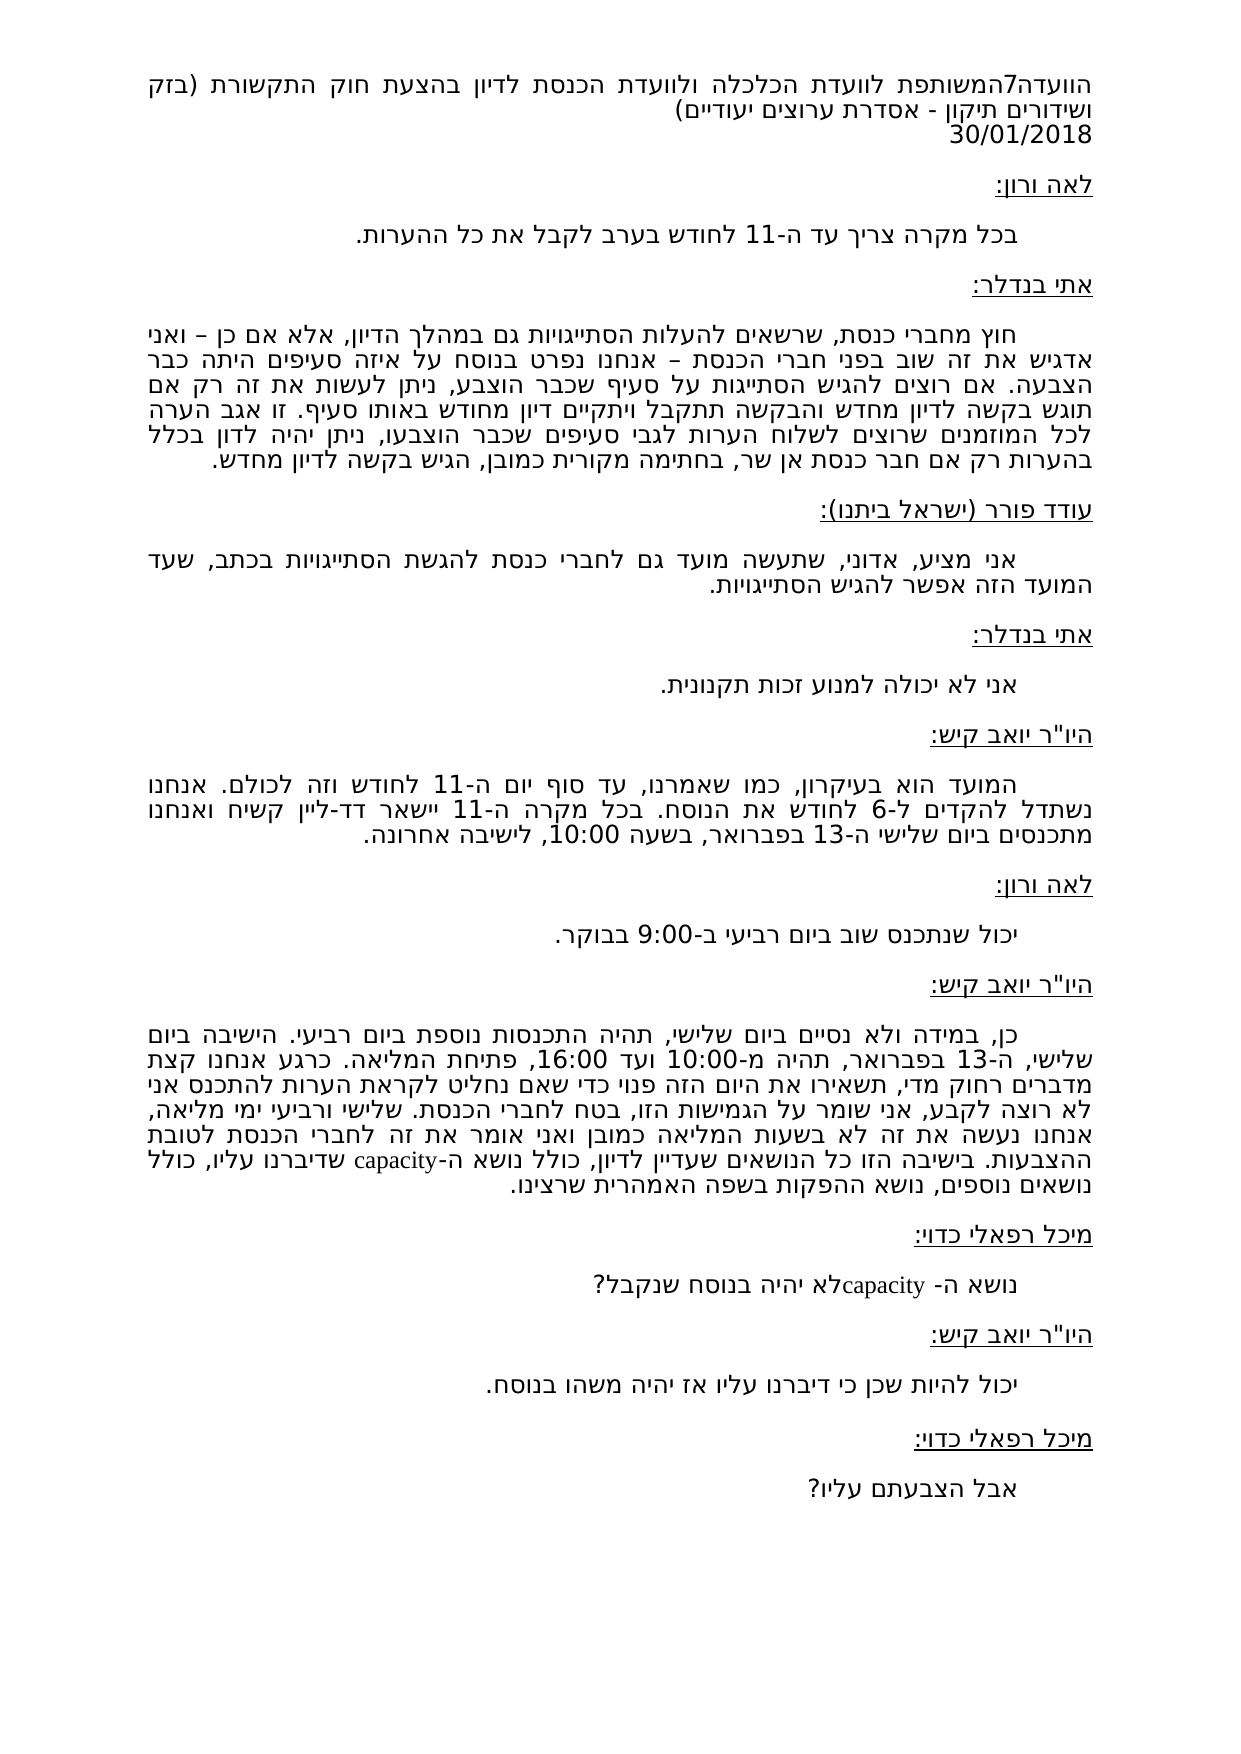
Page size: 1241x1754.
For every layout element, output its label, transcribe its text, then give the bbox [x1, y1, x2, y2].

text נושא ה- capacityלא יהיה בנוסח שנקבל? [147, 1274, 1093, 1299]
text מיכל רפאלי כדוי: [147, 1224, 1093, 1249]
text היו"ר יואב קיש: [147, 1324, 1093, 1349]
text עודד פורר (ישראל ביתנו): [147, 499, 1093, 524]
text המועד הוא בעיקרון, כמו שאמרנו, עד סוף יום ה-11 לחודש וזה לכולם. אנחנו נשתדל להקדים ל-6 לחודש את הנוסח. בכל מקרה ה-11 יישאר דד-ליין קשיח ואנחנו מתכנסים ביום שלישי ה-13 בפברואר, בשעה 10:00, לישיבה אחרונה. [147, 774, 1093, 849]
text יכול שנתכנס שוב ביום רביעי ב-9:00 בבוקר. [147, 924, 1093, 949]
text לאה ורון: [147, 174, 1093, 199]
text אתי בנדלר: [147, 274, 1093, 299]
text יכול להיות שכן כי דיברנו עליו אז יהיה משהו בנוסח. [147, 1374, 1093, 1399]
text מיכל רפאלי כדוי: [147, 1428, 1093, 1453]
text חוץ מחברי כנסת, שרשאים להעלות הסתייגויות גם במהלך הדיון, אלא אם כן – ואני אדגיש את זה שוב בפני חברי הכנסת – אנחנו נפרט בנוסח על איזה סעיפים היתה כבר הצבעה. אם רוצים להגיש הסתייגות על סעיף שכבר הוצבע, ניתן לעשות את זה רק אם תוגש בקשה לדיון מחדש והבקשה תתקבל ויתקיים דיון מחודש באותו סעיף. זו אגב הערה לכל המוזמנים שרוצים לשלוח הערות לגבי סעיפים שכבר הוצבעו, ניתן יהיה לדון בכלל בהערות רק אם חבר כנסת אן שר, בחתימה מקורית כמובן, הגיש בקשה לדיון מחדש. [147, 324, 1093, 474]
text אני לא יכולה למנוע זכות תקנונית. [147, 674, 1093, 699]
text היו"ר יואב קיש: [147, 974, 1093, 999]
text היו"ר יואב קיש: [147, 724, 1093, 749]
text אתי בנדלר: [147, 624, 1093, 649]
text בכל מקרה צריך עד ה-11 לחודש בערב לקבל את כל ההערות. [147, 224, 1093, 249]
text לאה ורון: [147, 874, 1093, 899]
text כן, במידה ולא נסיים ביום שלישי, תהיה התכנסות נוספת ביום רביעי. הישיבה ביום שלישי, ה-13 בפברואר, תהיה מ-10:00 ועד 16:00, פתיחת המליאה. כרגע אנחנו קצת מדברים רחוק מדי, תשאירו את היום הזה פנוי כדי שאם נחליט לקראת הערות להתכנס אני לא רוצה לקבע, אני שומר על הגמישות הזו, בטח לחברי הכנסת. שלישי ורביעי ימי מליאה, אנחנו נעשה את זה לא בשעות המליאה כמובן ואני אומר את זה לחברי הכנסת לטובת ההצבעות. בישיבה הזו כל הנושאים שעדיין לדיון, כולל נושא ה-capacity שדיברנו עליו, כולל נושאים נוספים, נושא ההפקות בשפה האמהרית שרצינו. [147, 1024, 1093, 1199]
text אני מציע, אדוני, שתעשה מועד גם לחברי כנסת להגשת הסתייגויות בכתב, שעד המועד הזה אפשר להגיש הסתייגויות. [147, 549, 1093, 599]
text אבל הצבעתם עליו? [147, 1478, 1093, 1503]
